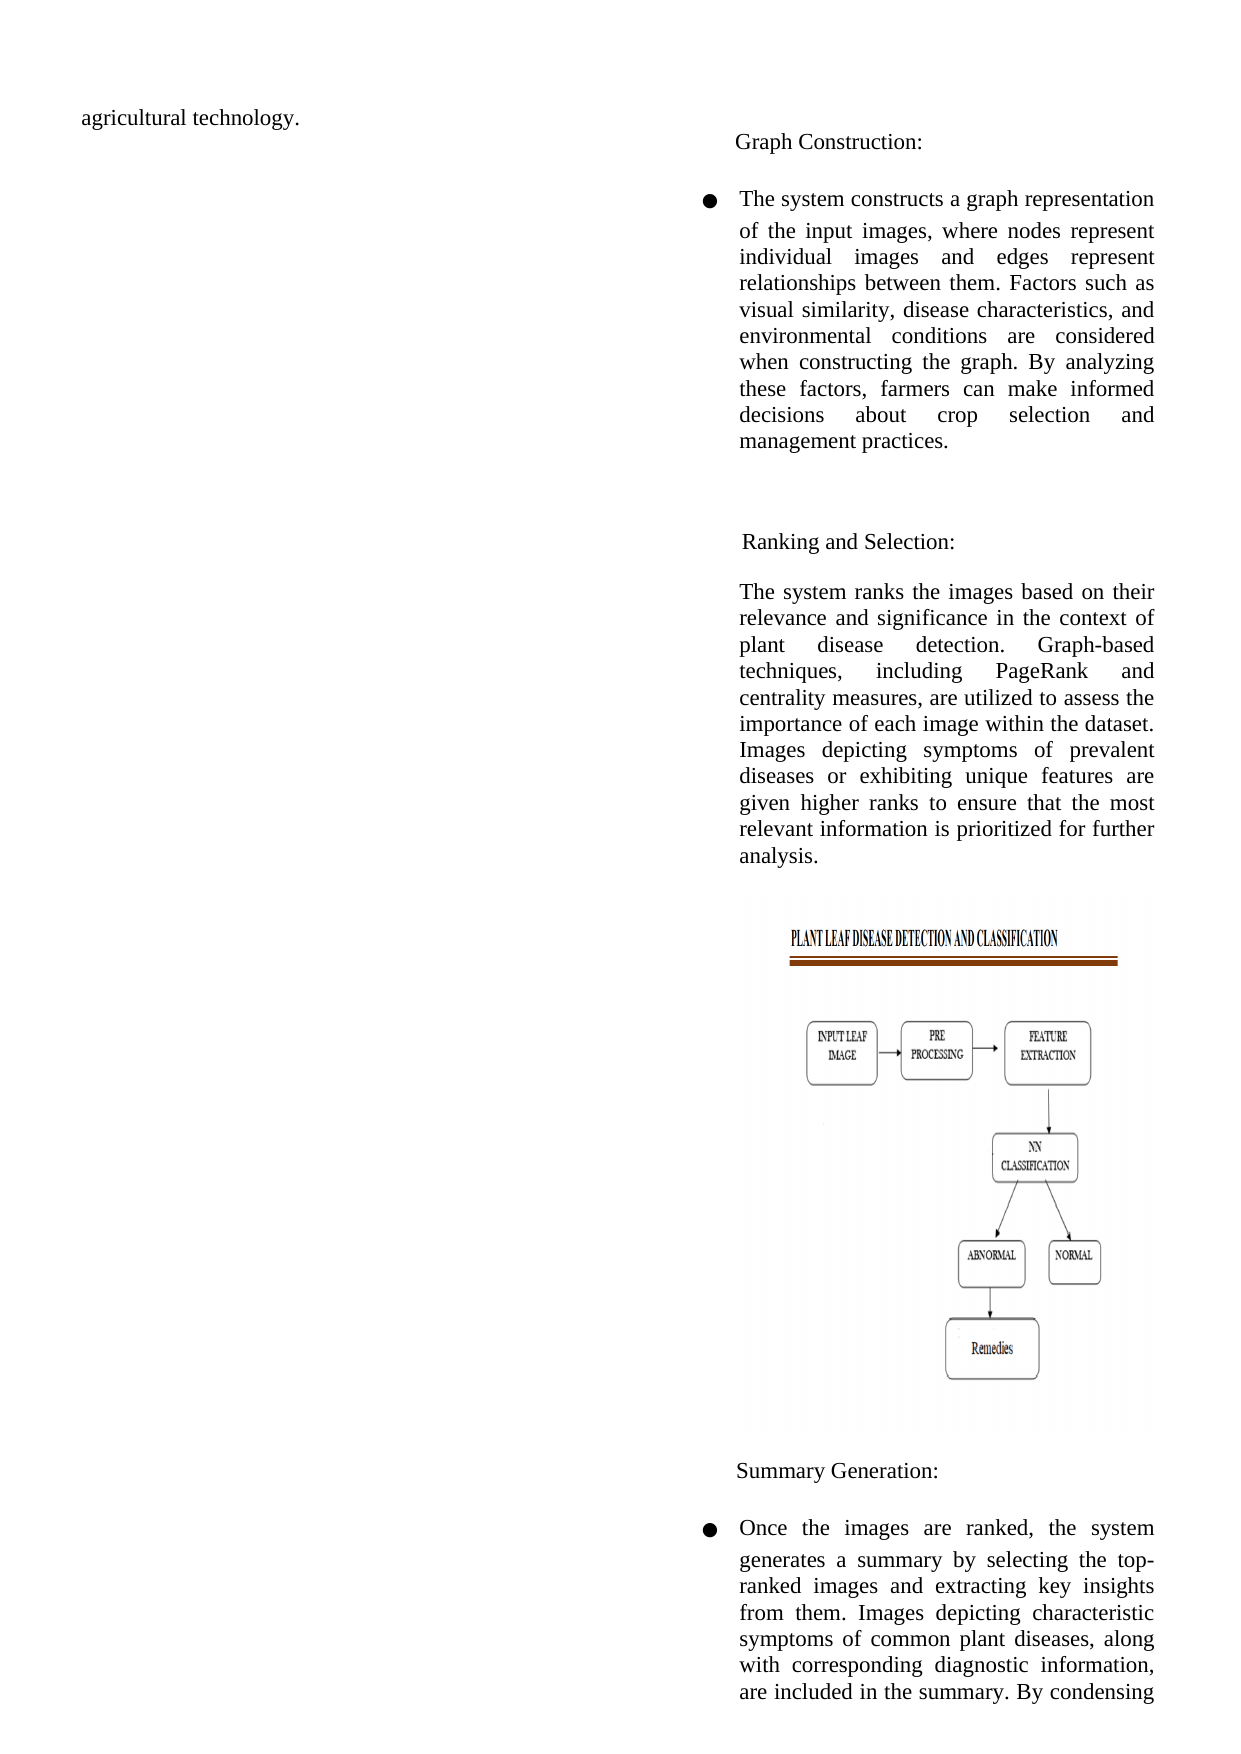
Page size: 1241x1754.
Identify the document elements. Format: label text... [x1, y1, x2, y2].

picture [739, 891, 1155, 1434]
text Ranking and Selection: [702, 528, 1155, 554]
list The system constructs a graph representation of the input images, where nodes represent individual images and edges represent relationships between them. Factors such as visual similarity, disease characteristics, and environmental conditions are considered when constructing the graph. By analyzing these factors, farmers can make informed decisions about crop selection and management practices. [702, 178, 1155, 454]
text Summary Generation: [702, 1457, 1155, 1484]
text The system ranks the images based on their relevance and significance in the context of plant disease detection. Graph-based techniques, including PageRank and centrality measures, are utilized to assess the importance of each image within the dataset. Images depicting symptoms of prevalent diseases or exhibiting unique features are given higher ranks to ensure that the most relevant information is prioritized for further analysis. [739, 578, 1155, 868]
text Graph Construction: [649, 128, 1155, 154]
